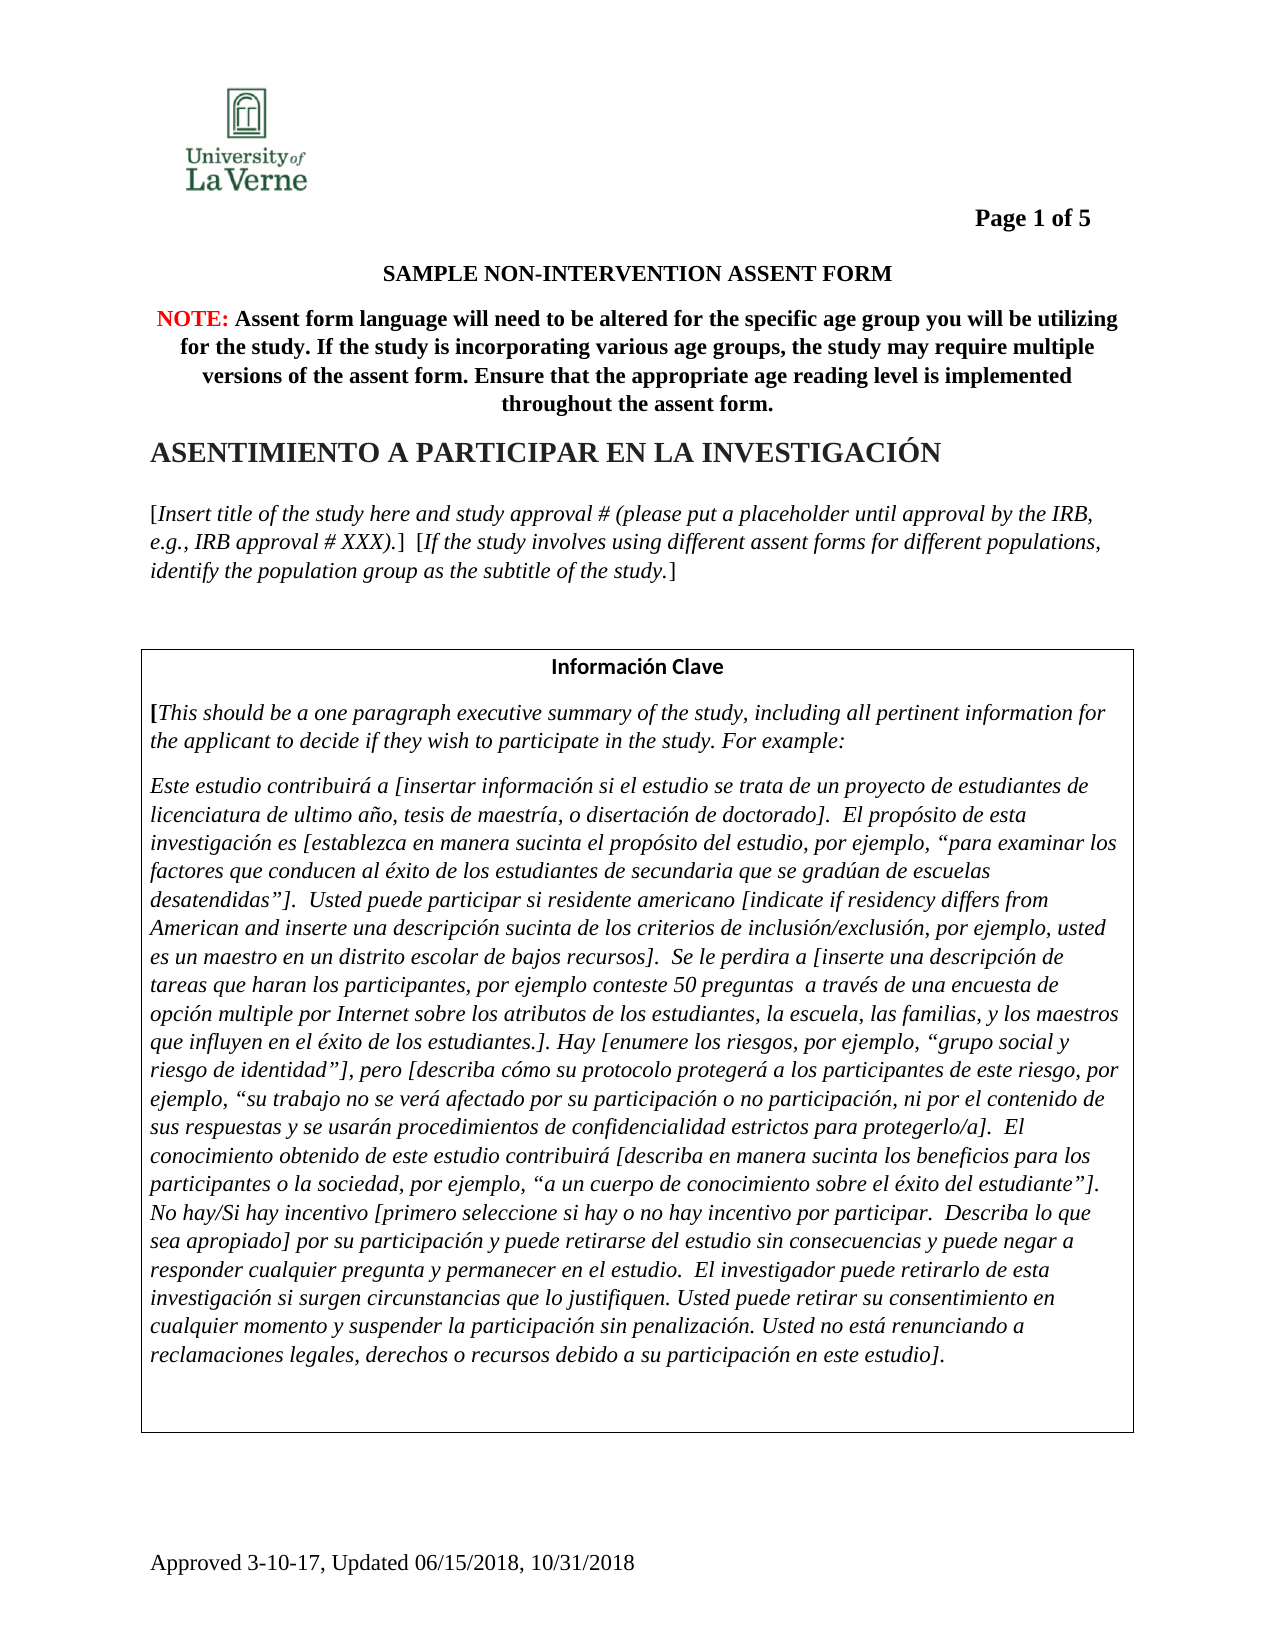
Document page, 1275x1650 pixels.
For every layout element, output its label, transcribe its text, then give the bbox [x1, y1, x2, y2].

text [This should be a one paragraph executive summary of the study, including all pertinent information for the applicant to decide if they wish to participate in the study. For example: [142, 696, 1133, 753]
text SAMPLE NON-INTERVENTION ASSENT FORM [150, 260, 1125, 286]
text Información Clave [142, 650, 1133, 680]
picture [150, 75, 342, 204]
text NOTE: Assent form language will need to be altered for the specific age group you will be utilizing for the study. If the study is incorporating various age groups, the study may require multiple versions of the assent form. Ensure that the appropriate age reading level is implemented throughout the assent form. [150, 305, 1125, 417]
text Este estudio contribuirá a [insertar información si el estudio se trata de un proyecto de estudiantes de licenciatura de ultimo año, tesis de maestría, o disertación de doctorado]. El propósito de esta investigación es [establezca en manera sucinta el propósito del estudio, por ejemplo, “para examinar los factores que conducen al éxito de los estudiantes de secundaria que se gradúan de escuelas desatendidas”]. Usted puede participar si residente americano [indicate if residency differs from American and inserte una descripción sucinta de los criterios de inclusión/exclusión, por ejemplo, usted es un maestro en un distrito escolar de bajos recursos]. Se le perdira a [inserte una descripción de tareas que haran los participantes, por ejemplo conteste 50 preguntas a través de una encuesta de opción multiple por Internet sobre los atributos de los estudiantes, la escuela, las familias, y los maestros que influyen en el éxito de los estudiantes.]. Hay [enumere los riesgos, por ejemplo, “grupo social y riesgo de identidad”], pero [describa cómo su protocolo protegerá a los participantes de este riesgo, por ejemplo, “su trabajo no se verá afectado por su participación o no participación, ni por el contenido de sus respuestas y se usarán procedimientos de confidencialidad estrictos para protegerlo/a]. El conocimiento obtenido de este estudio contribuirá [describa en manera sucinta los beneficios para los participantes o la sociedad, por ejemplo, “a un cuerpo de conocimiento sobre el éxito del estudiante”]. No hay/Si hay incentivo [primero seleccione si hay o no hay incentivo por participar. Describa lo que sea apropiado] por su participación y puede retirarse del estudio sin consecuencias y puede negar a responder cualquier pregunta y permanecer en el estudio. El investigador puede retirarlo de esta investigación si surgen circunstancias que lo justifiquen. Usted puede retirar su consentimiento en cualquier momento y suspender la participación sin penalización. Usted no está renunciando a reclamaciones legales, derechos o recursos debido a su participación en este estudio]. [142, 769, 1133, 1432]
text ASENTIMIENTO A PARTICIPAR EN LA INVESTIGACIÓN [Insert title of the study here and study approval # (please put a placeholder until approval by the IRB, e.g., IRB approval # XXX).] [If the study involves using different assent forms for different populations, identify the population group as the subtitle of the study.] [150, 435, 1125, 583]
